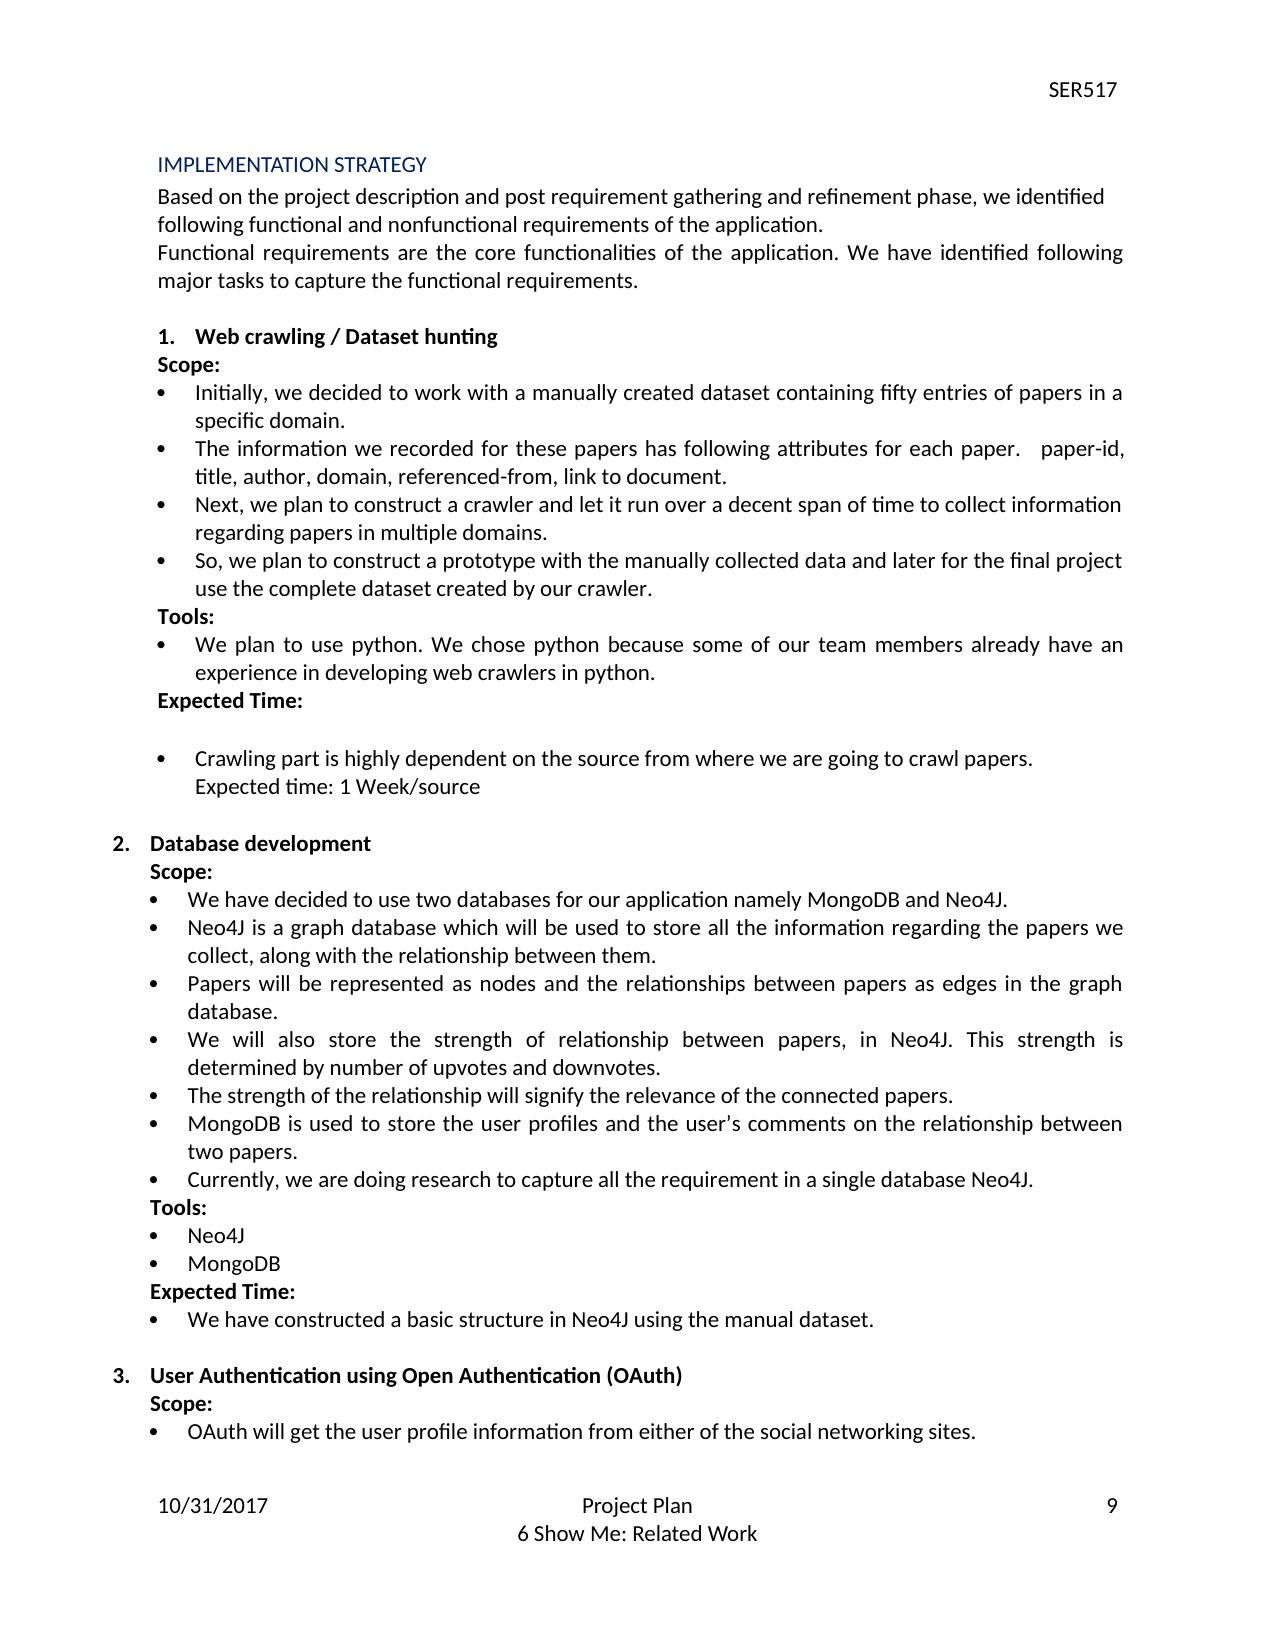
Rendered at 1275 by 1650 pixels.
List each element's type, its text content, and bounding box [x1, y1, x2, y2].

list Neo4J [150, 1221, 1125, 1249]
list We will also store the strength of relationship between papers, in Neo4J. This strength is determined by number of upvotes and downvotes. [150, 1025, 1125, 1081]
list MongoDB is used to store the user profiles and the user’s comments on the relationship between two papers. [150, 1109, 1125, 1165]
list OAuth will get the user profile information from either of the social networking sites. [150, 1417, 1125, 1445]
list MongoDB [150, 1249, 1125, 1277]
list We have constructed a basic structure in Neo4J using the manual dataset. [150, 1305, 1125, 1333]
list We plan to use python. We chose python because some of our team members already have an experience in developing web crawlers in python. [157, 631, 1125, 687]
text Scope: [150, 1389, 1125, 1417]
list Initially, we decided to work with a manually created dataset containing fifty entries of papers in a specific domain. [157, 378, 1125, 434]
list Next, we plan to construct a crawler and let it run over a decent span of time to collect information regarding papers in multiple domains. [157, 490, 1125, 546]
list The strength of the relationship will signify the relevance of the connected papers. [150, 1081, 1125, 1109]
list Web crawling / Dataset hunting [157, 322, 1125, 350]
list The information we recorded for these papers has following attributes for each paper. paper-id, title, author, domain, referenced-from, link to document. [157, 434, 1125, 490]
list We have decided to use two databases for our application namely MongoDB and Neo4J. [150, 885, 1125, 913]
text Expected Time: [150, 1277, 1125, 1305]
list Currently, we are doing research to capture all the requirement in a single database Neo4J. [150, 1165, 1125, 1193]
text Scope: [157, 350, 1125, 378]
text Tools: [157, 602, 1125, 631]
text Scope: [150, 857, 1125, 885]
list Database development [112, 829, 1125, 857]
list User Authentication using Open Authentication (OAuth) [112, 1361, 1125, 1389]
list Papers will be represented as nodes and the relationships between papers as edges in the graph database. [150, 969, 1125, 1025]
text Tools: [150, 1193, 1125, 1221]
list Crawling part is highly dependent on the source from where we are going to crawl papers. Expected time: 1 Week/source [157, 744, 1125, 800]
text Expected Time: [157, 687, 1125, 714]
list So, we plan to construct a prototype with the manually collected data and later for the final project use the complete dataset created by our crawler. [157, 546, 1125, 602]
subtitle Implementation Strategy [157, 150, 1117, 178]
text Functional requirements are the core functionalities of the application. We have identified following major tasks to capture the functional requirements. [157, 238, 1125, 294]
list Neo4J is a graph database which will be used to store all the information regarding the papers we collect, along with the relationship between them. [150, 913, 1125, 969]
text Based on the project description and post requirement gathering and refinement phase, we identified following functional and nonfunctional requirements of the application. [157, 182, 1125, 238]
